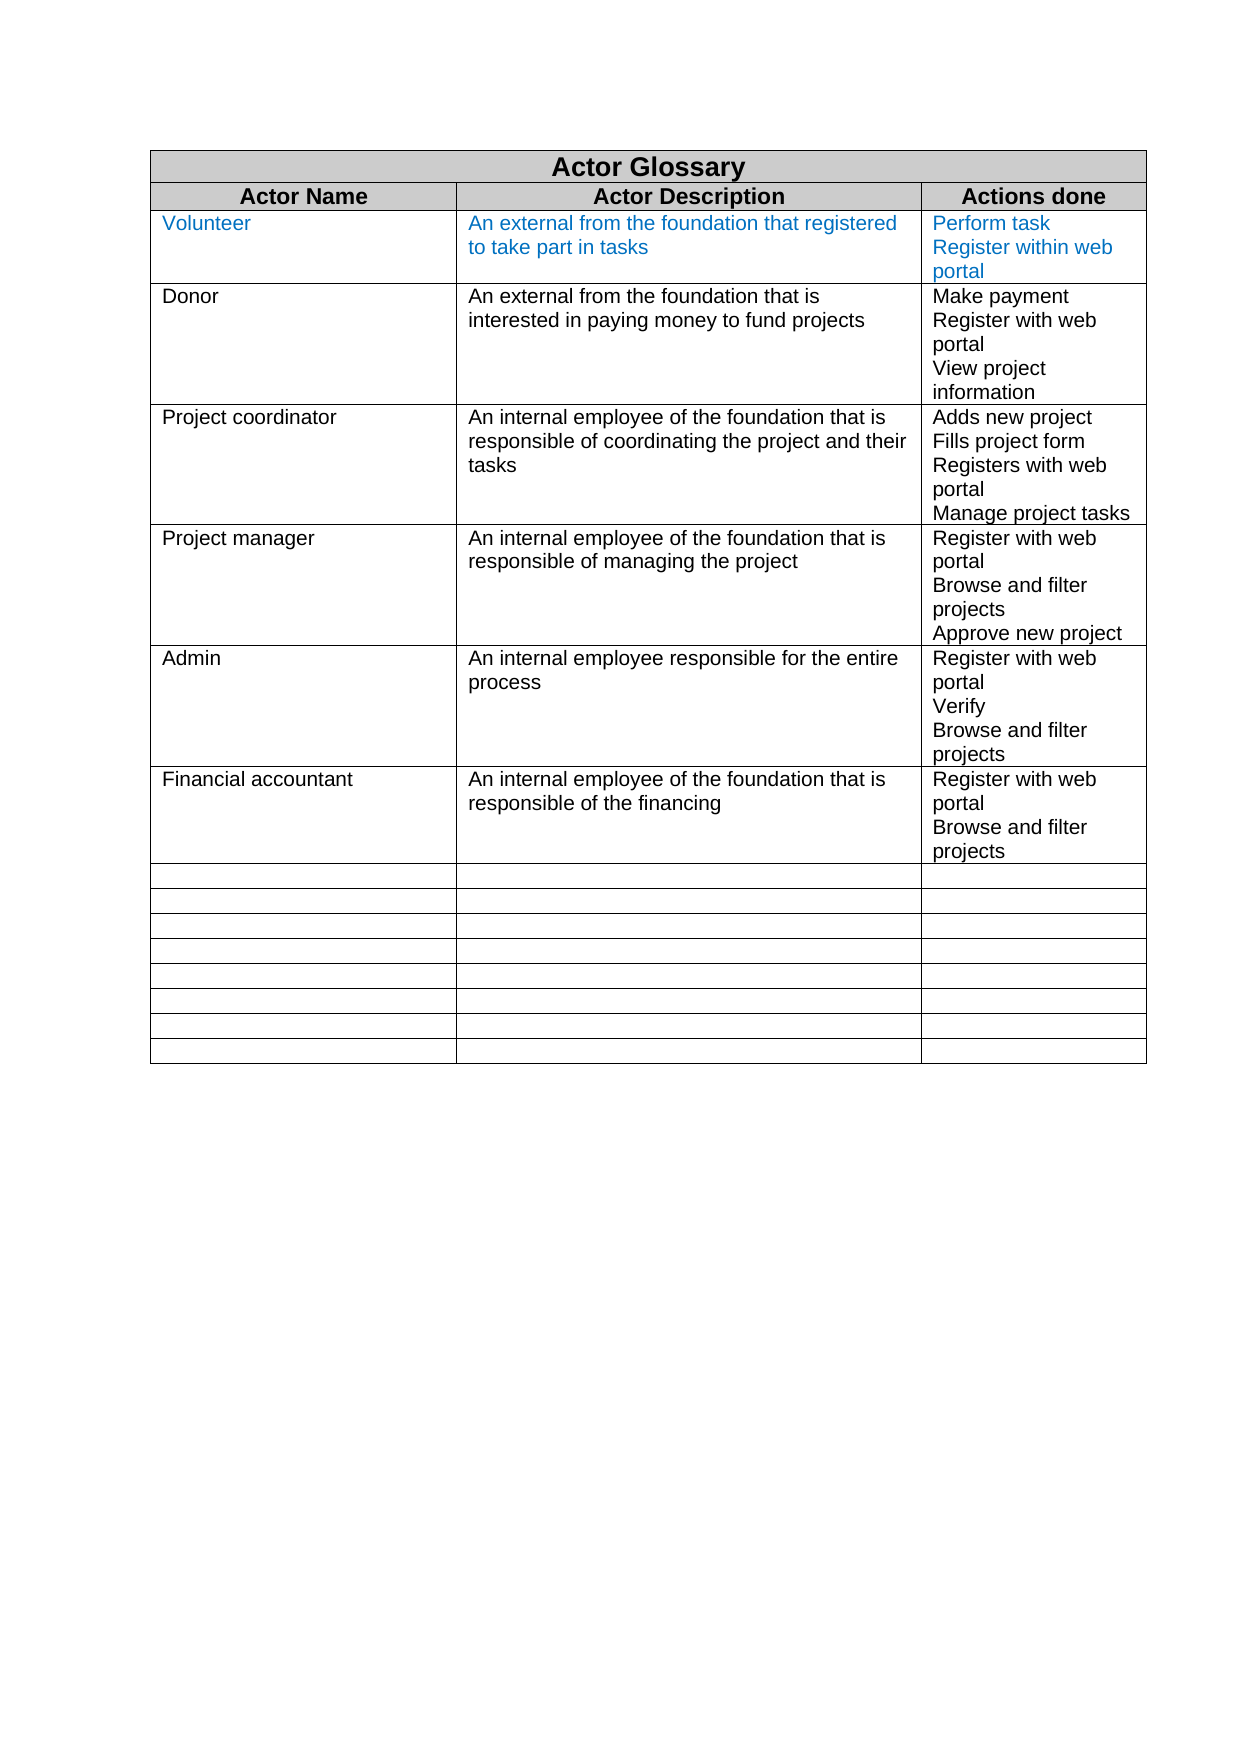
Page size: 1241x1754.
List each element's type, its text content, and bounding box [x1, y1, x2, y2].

table_cell An internal employee of the foundation that is responsible of coordinating the project and their tasks [457, 405, 921, 524]
table_cell Make payment Register with web portal View project information [922, 284, 1146, 403]
table_cell Volunteer [151, 211, 456, 283]
table_cell [922, 864, 1146, 888]
table_cell [922, 964, 1146, 988]
table_cell [151, 939, 456, 963]
table_cell Financial accountant [151, 767, 456, 863]
table_cell [922, 939, 1146, 963]
table_cell [151, 889, 456, 913]
table_cell [151, 914, 456, 938]
table_cell [457, 864, 921, 888]
table_cell An internal employee of the foundation that is responsible of the financing [457, 767, 921, 863]
table_cell Actor Description [457, 183, 921, 210]
table_cell [151, 1039, 456, 1063]
table_cell [457, 939, 921, 963]
table_cell [922, 889, 1146, 913]
table_cell [457, 1039, 921, 1063]
table_cell [922, 1039, 1146, 1063]
table_cell [151, 864, 456, 888]
table_cell Register with web portal Browse and filter projects [922, 767, 1146, 863]
table_cell An internal employee of the foundation that is responsible of managing the project [457, 525, 921, 645]
table_cell [151, 989, 456, 1013]
table_cell [457, 989, 921, 1013]
table_cell [922, 989, 1146, 1013]
table_cell Donor [151, 284, 456, 403]
table_cell [457, 889, 921, 913]
table_cell Project coordinator [151, 405, 456, 524]
table_cell [457, 964, 921, 988]
table_cell Actions done [922, 183, 1146, 210]
table_cell Adds new project Fills project form Registers with web portal Manage project tasks [922, 405, 1146, 524]
table_cell Admin [151, 646, 456, 766]
table_header Actor Glossary [151, 151, 1146, 182]
table_cell Perform task Register within web portal [922, 211, 1146, 283]
table_cell Register with web portal Browse and filter projects Approve new project [922, 525, 1146, 645]
table_cell An internal employee responsible for the entire process [457, 646, 921, 766]
table_cell [922, 914, 1146, 938]
table_cell [151, 1014, 456, 1038]
table_cell An external from the foundation that is interested in paying money to fund projects [457, 284, 921, 403]
table_cell [922, 1014, 1146, 1038]
table_cell Project manager [151, 525, 456, 645]
table_cell An external from the foundation that registered to take part in tasks [457, 211, 921, 283]
table_cell Register with web portal Verify Browse and filter projects [922, 646, 1146, 766]
table_cell [457, 914, 921, 938]
table_cell [457, 1014, 921, 1038]
table_cell [151, 964, 456, 988]
table_cell Actor Name [151, 183, 456, 210]
